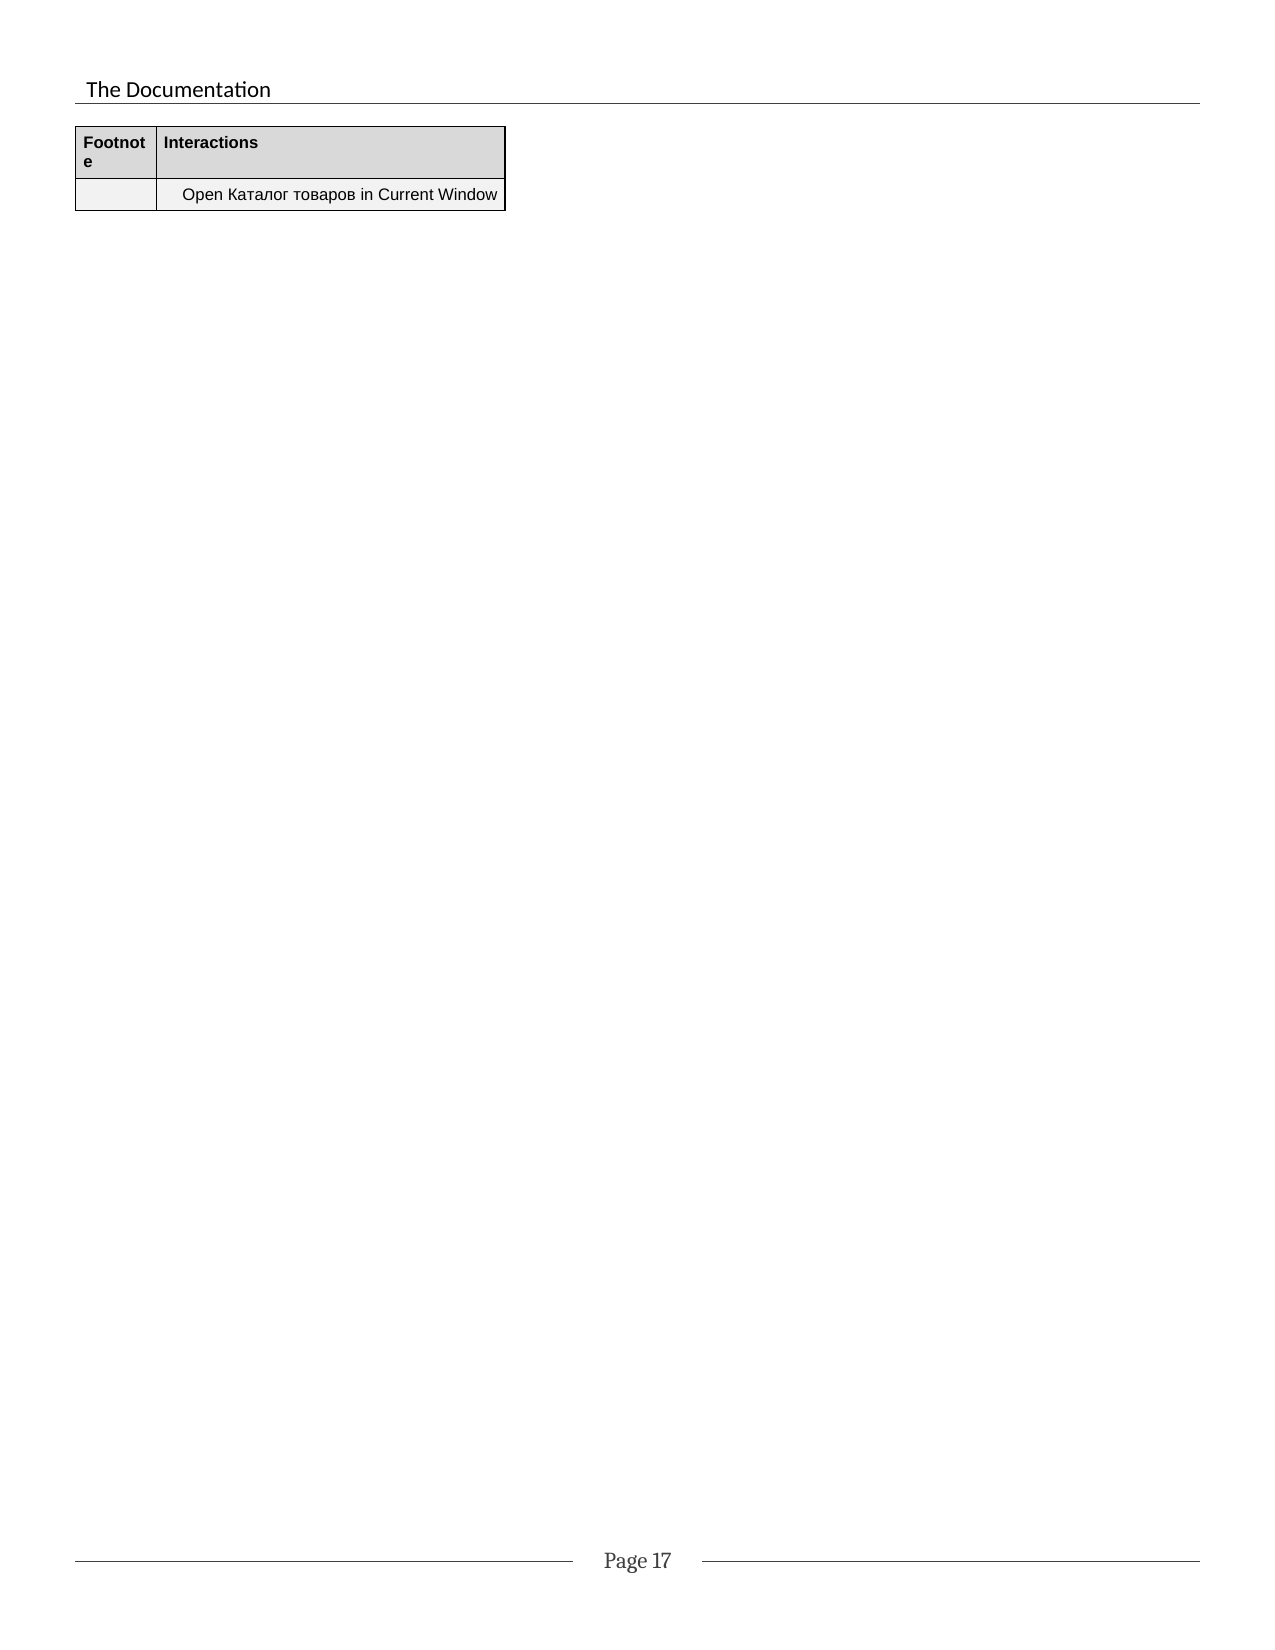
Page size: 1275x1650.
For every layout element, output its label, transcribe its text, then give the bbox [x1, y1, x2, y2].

table_header Footnote [76, 127, 156, 178]
table_header Interactions [157, 127, 504, 178]
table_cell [157, 179, 504, 210]
table_cell 2 [76, 179, 156, 210]
